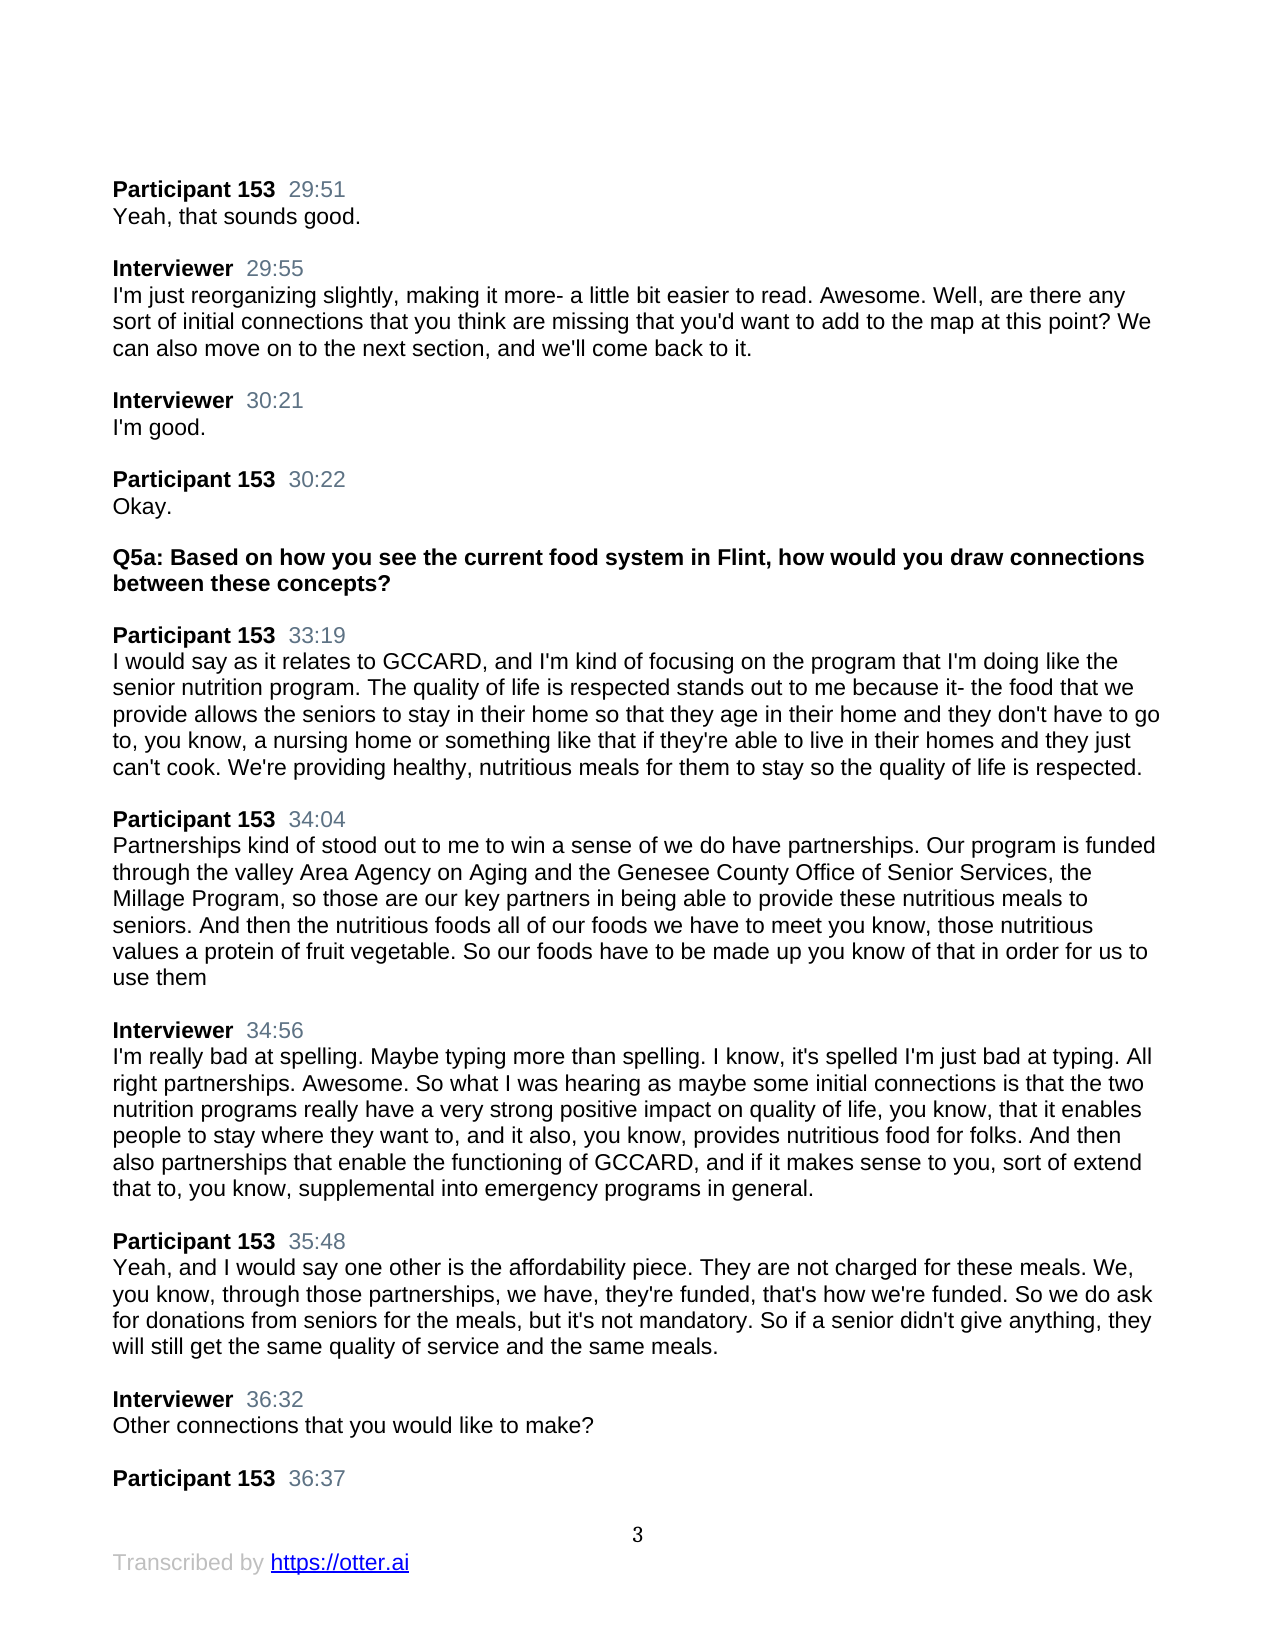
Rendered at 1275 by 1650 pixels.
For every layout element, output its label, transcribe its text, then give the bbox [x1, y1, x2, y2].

text Other connections that you would like to make? [112, 1412, 1162, 1439]
text Participant 153 29:51 [112, 176, 1162, 203]
text Interviewer 30:21 [112, 387, 1162, 413]
text I'm really bad at spelling. Maybe typing more than spelling. I know, it's spelled I'm just bad at typing. All right partnerships. Awesome. So what I was hearing as maybe some initial connections is that the two nutrition programs really have a very strong positive impact on quality of life, you know, that it enables people to stay where they want to, and it also, you know, provides nutritious food for folks. And then also partnerships that enable the functioning of GCCARD, and if it makes sense to you, sort of extend that to, you know, supplemental into emergency programs in general. [112, 1043, 1162, 1201]
text Yeah, that sounds good. [112, 203, 1162, 229]
text Interviewer 34:56 [112, 1017, 1162, 1043]
text Okay. [112, 493, 1162, 519]
text I would say as it relates to GCCARD, and I'm kind of focusing on the program that I'm doing like the senior nutrition program. The quality of life is respected stands out to me because it- the food that we provide allows the seniors to stay in their home so that they age in their home and they don't have to go to, you know, a nursing home or something like that if they're able to live in their homes and they just can't cook. We're providing healthy, nutritious meals for them to stay so the quality of life is respected. [112, 648, 1162, 780]
text I'm good. [112, 413, 1162, 440]
text Participant 153 34:04 [112, 806, 1162, 832]
text Participant 153 35:48 [112, 1228, 1162, 1254]
text Participant 153 33:19 [112, 622, 1162, 648]
text Q5a: Based on how you see the current food system in Flint, how would you draw connections between these concepts? [112, 544, 1162, 597]
text Interviewer 29:55 [112, 255, 1162, 282]
text Partnerships kind of stood out to me to win a sense of we do have partnerships. Our program is funded through the valley Area Agency on Aging and the Genesee County Office of Senior Services, the Millage Program, so those are our key partners in being able to provide these nutritious meals to seniors. And then the nutritious foods all of our foods we have to meet you know, those nutritious values a protein of fruit vegetable. So our foods have to be made up you know of that in order for us to use them [112, 832, 1162, 991]
text I'm just reorganizing slightly, making it more- a little bit easier to read. Awesome. Well, are there any sort of initial connections that you think are missing that you'd want to add to the map at this point? We can also move on to the next section, and we'll come back to it. [112, 282, 1162, 361]
text Participant 153 36:37 [112, 1465, 1162, 1491]
text Participant 153 30:22 [112, 466, 1162, 493]
text Interviewer 36:32 [112, 1386, 1162, 1412]
text Yeah, and I would say one other is the affordability piece. They are not charged for these meals. We, you know, through those partnerships, we have, they're funded, that's how we're funded. So we do ask for donations from seniors for the meals, but it's not mandatory. So if a senior didn't give anything, they will still get the same quality of service and the same meals. [112, 1254, 1162, 1359]
